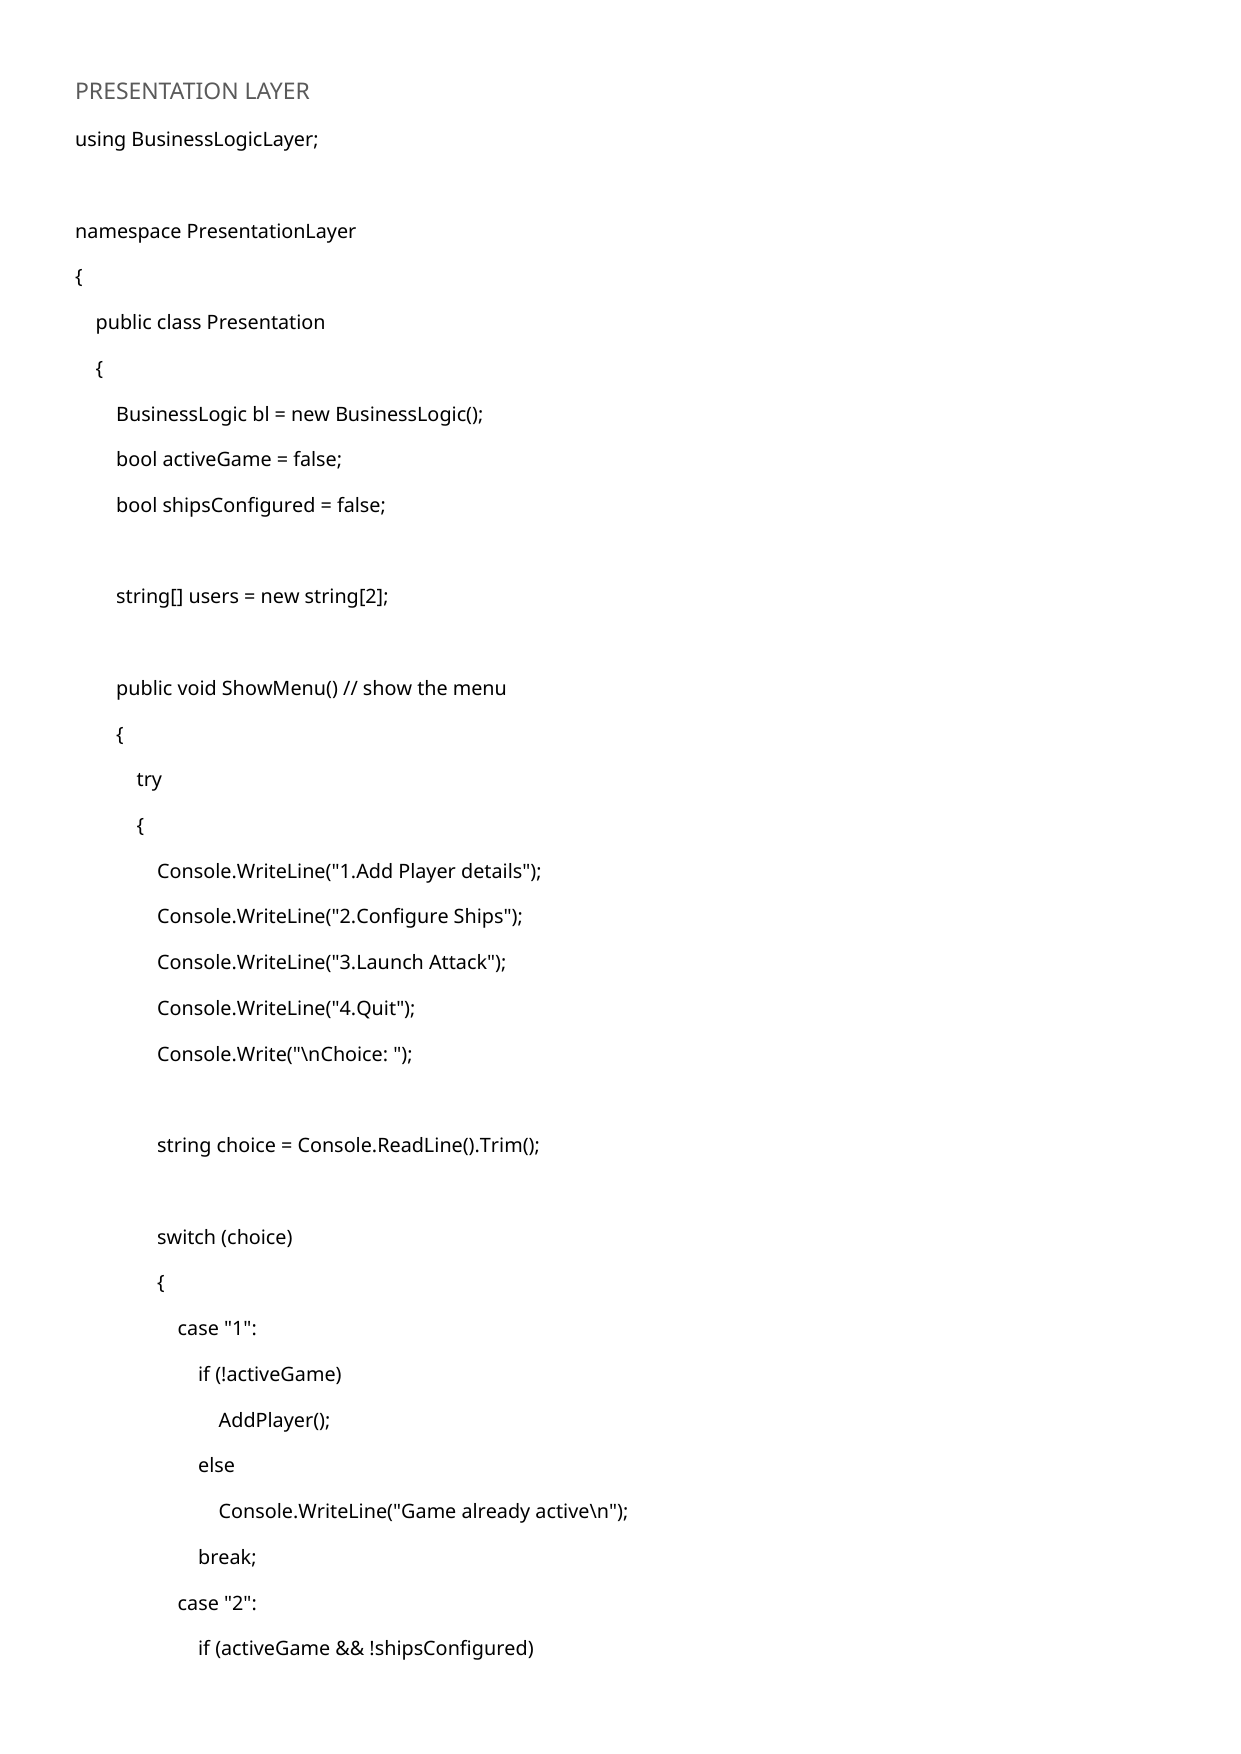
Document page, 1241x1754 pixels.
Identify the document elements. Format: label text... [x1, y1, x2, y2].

text { [75, 354, 1165, 381]
text Console.WriteLine("2.Configure Ships"); [75, 903, 1165, 930]
text public class Presentation [75, 308, 1165, 335]
text AddPlayer(); [75, 1406, 1165, 1433]
text { [75, 263, 1165, 289]
text Console.WriteLine("Game already active\n"); [75, 1497, 1165, 1524]
text switch (choice) [75, 1223, 1165, 1250]
text Console.WriteLine("3.Launch Attack"); [75, 948, 1165, 976]
text namespace PresentationLayer [75, 217, 1165, 244]
text BusinessLogic bl = new BusinessLogic(); [75, 400, 1165, 427]
text try [75, 766, 1165, 793]
text string choice = Console.ReadLine().Trim(); [75, 1131, 1165, 1158]
text using BusinessLogicLayer; [75, 125, 1165, 152]
text Console.WriteLine("1.Add Player details"); [75, 857, 1165, 884]
text { [75, 1269, 1165, 1296]
text bool shipsConfigured = false; [75, 491, 1165, 518]
text bool activeGame = false; [75, 446, 1165, 472]
text { [75, 811, 1165, 838]
text break; [75, 1543, 1165, 1570]
text else [75, 1452, 1165, 1478]
text Console.Write("\nChoice: "); [75, 1040, 1165, 1067]
text { [75, 720, 1165, 747]
text string[] users = new string[2]; [75, 583, 1165, 610]
text if (activeGame && !shipsConfigured) [75, 1634, 1165, 1661]
text case "1": [75, 1314, 1165, 1341]
text if (!activeGame) [75, 1360, 1165, 1387]
text Console.WriteLine("4.Quit"); [75, 994, 1165, 1021]
text PRESENTATION LAYER [75, 75, 1165, 106]
text case "2": [75, 1589, 1165, 1616]
text public void ShowMenu() // show the menu [75, 674, 1165, 701]
